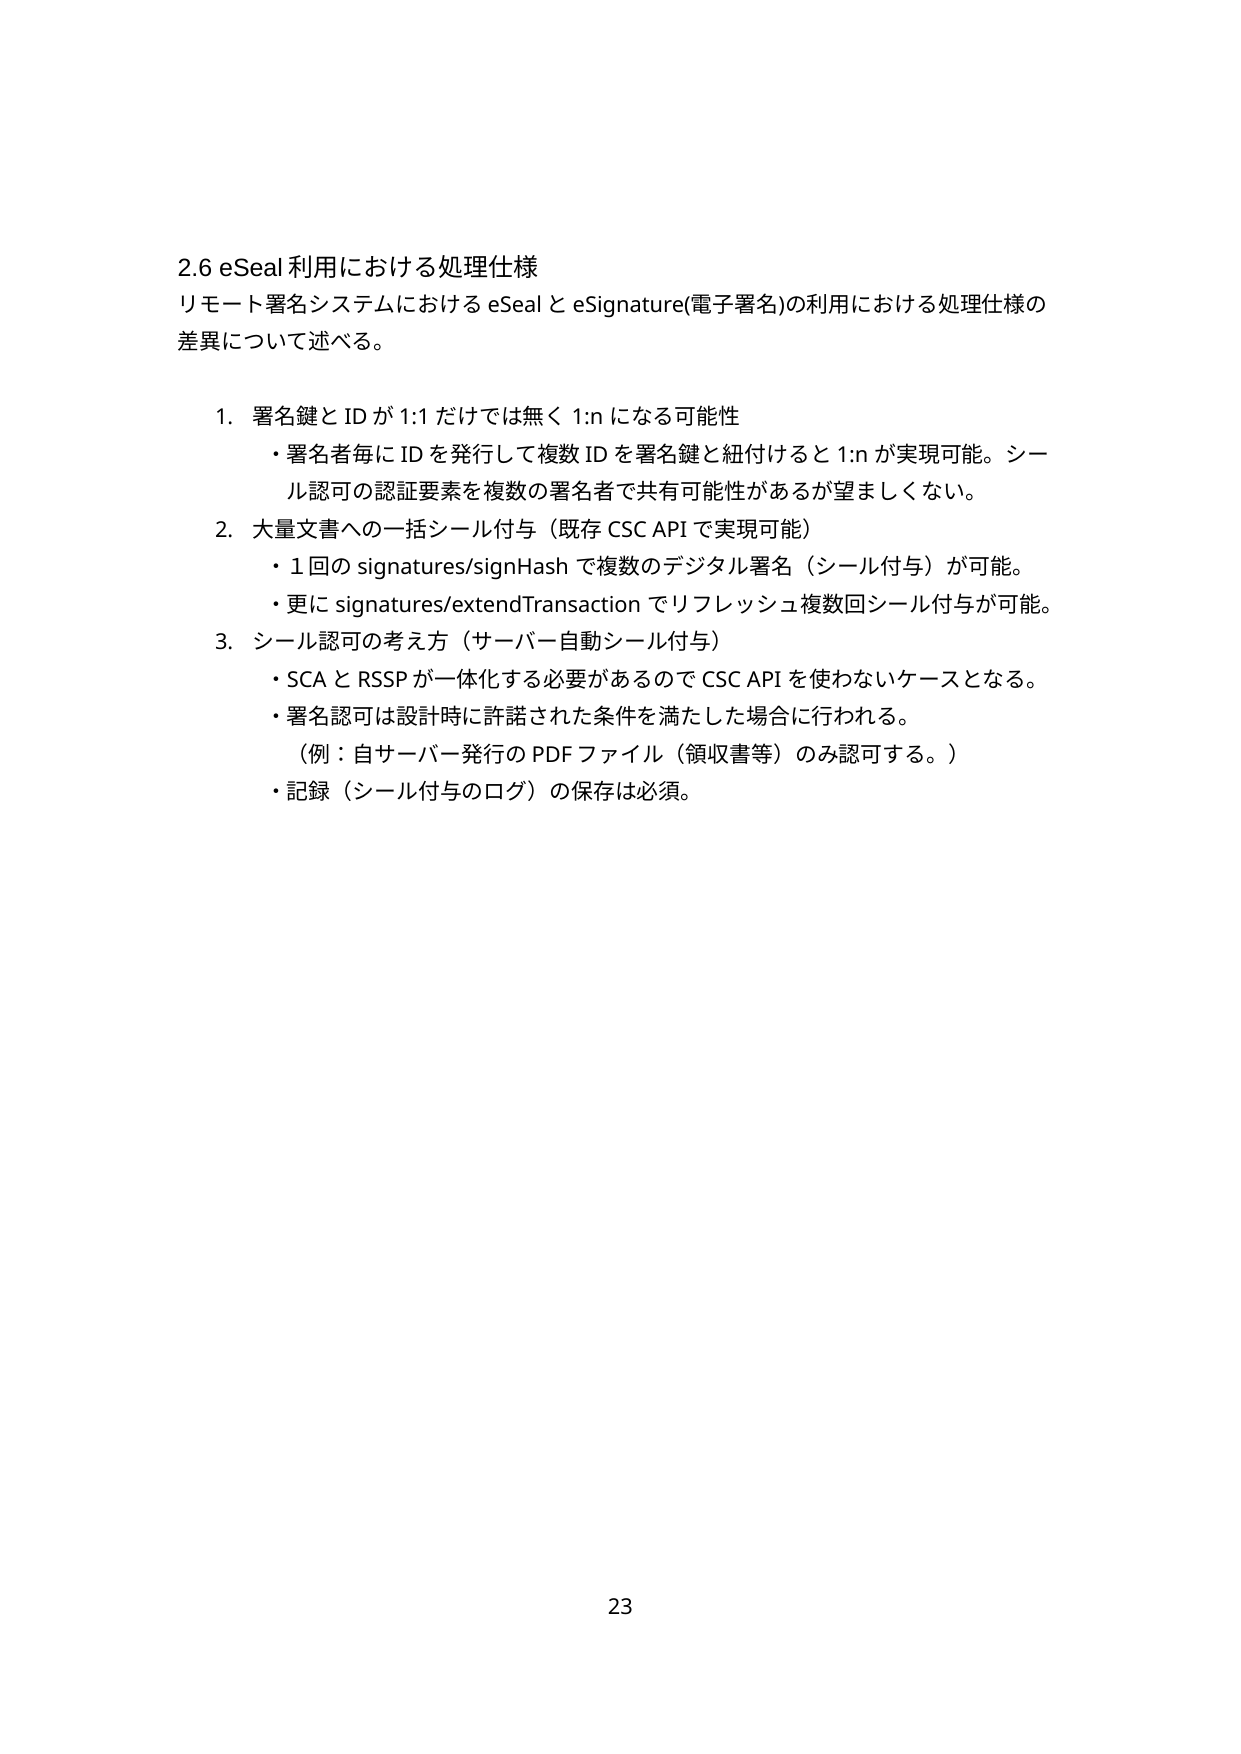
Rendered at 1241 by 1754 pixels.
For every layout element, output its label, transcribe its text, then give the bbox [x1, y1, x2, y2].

text リモート署名システムにおけるeSealとeSignature(電子署名)の利用における処理仕様の差異について述べる。 [177, 284, 1063, 359]
list 大量文書への一括シール付与（既存 CSC API で実現可能） [215, 509, 1063, 546]
text ・署名者毎にIDを発行して複数IDを署名鍵と紐付けると 1:n が実現可能。シール認可の認証要素を複数の署名者で共有可能性があるが望ましくない。 [265, 434, 1063, 509]
text ・１回の signatures/signHash で複数のデジタル署名（シール付与）が可能。 [177, 546, 1063, 584]
text ・SCAとRSSPが一体化する必要があるので CSC API を使わないケースとなる。 [177, 659, 1063, 696]
text （例：自サーバー発行のPDFファイル（領収書等）のみ認可する。） [177, 734, 1063, 771]
text ・署名認可は設計時に許諾された条件を満たした場合に行われる。 [177, 696, 1063, 734]
list シール認可の考え方（サーバー自動シール付与） [215, 621, 1063, 659]
subtitle 2.6 eSeal利用における処理仕様 [177, 246, 1063, 284]
text ・更に signatures/extendTransaction でリフレッシュ複数回シール付与が可能。 [265, 584, 1063, 621]
text ・記録（シール付与のログ）の保存は必須。 [177, 771, 1063, 809]
list 署名鍵とIDが 1:1 だけでは無く 1:n になる可能性 [215, 396, 1063, 434]
